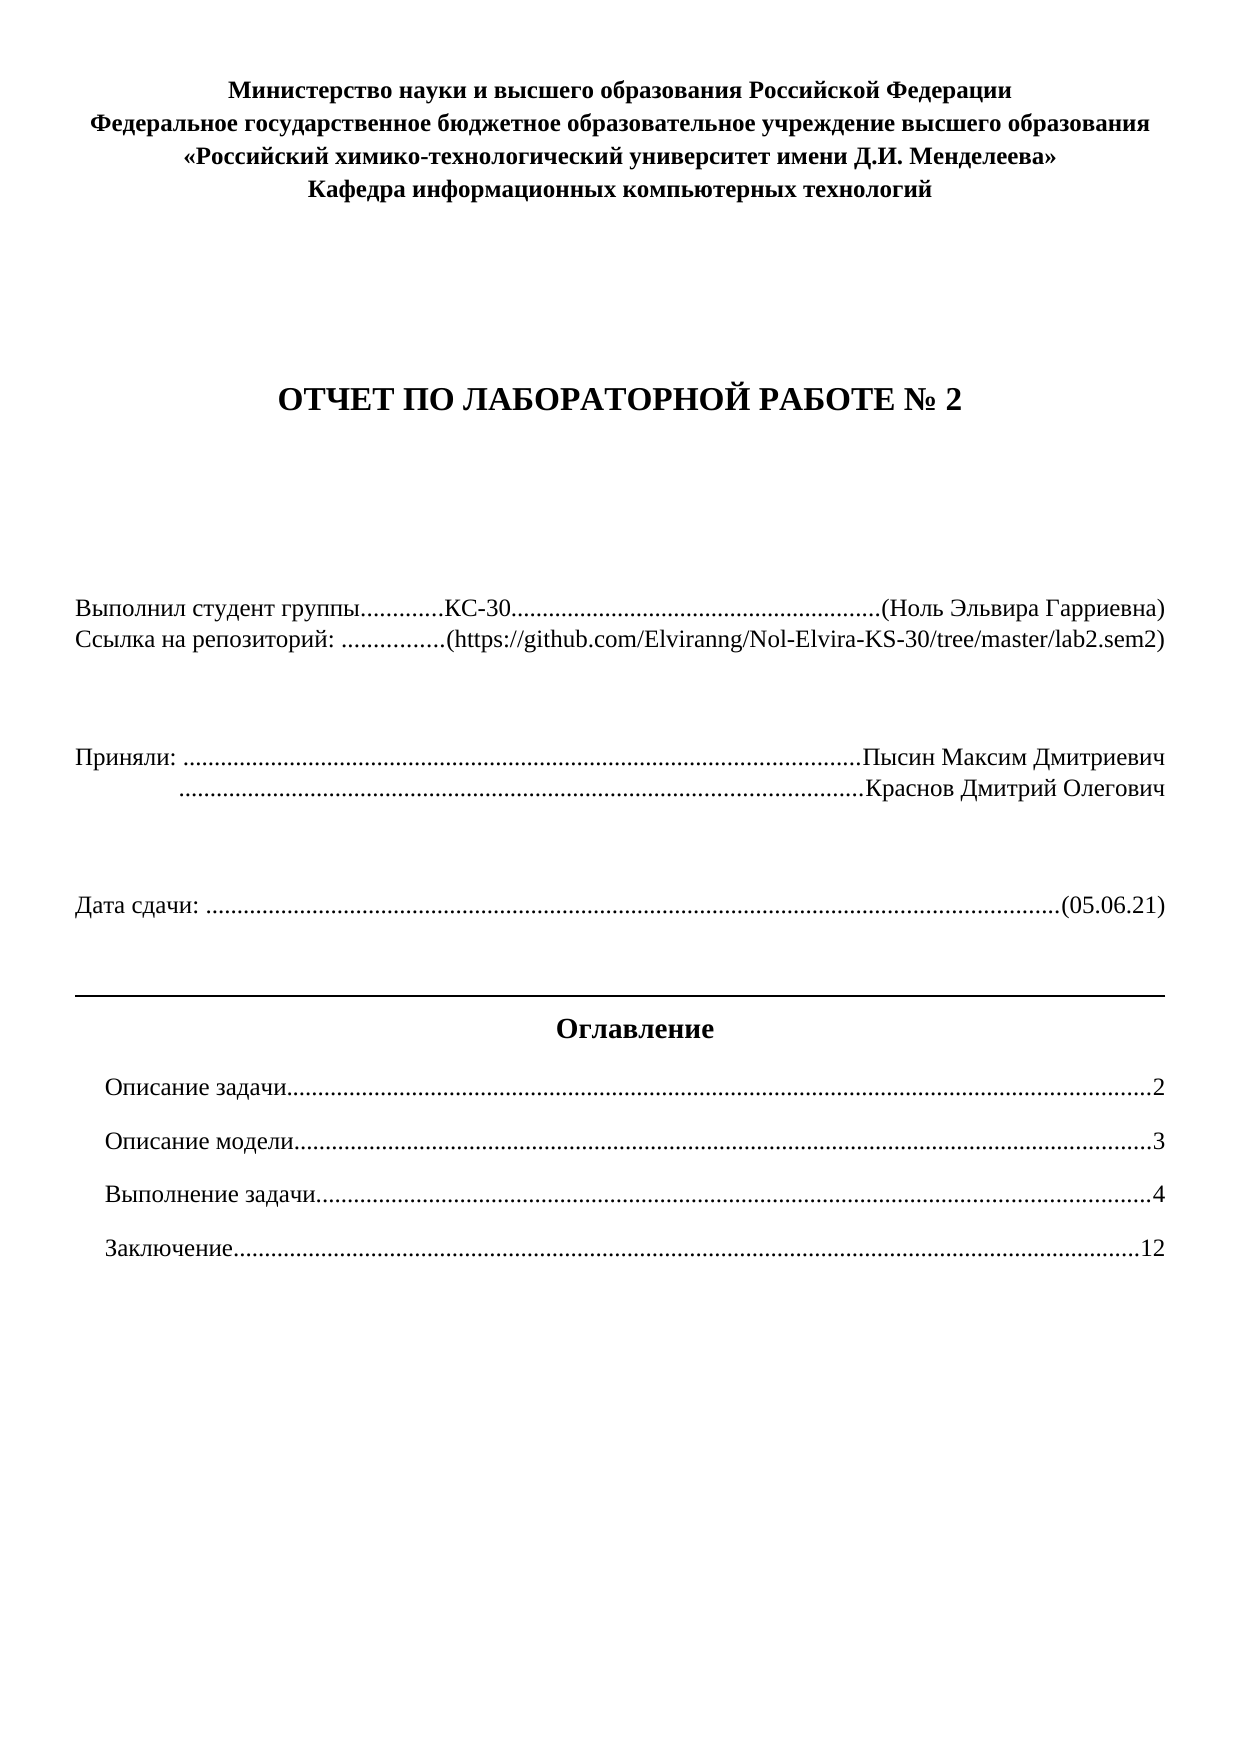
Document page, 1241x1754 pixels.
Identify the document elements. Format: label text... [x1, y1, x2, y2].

text Выполнил студент группы КС-30 (Ноль Эльвира Гарриевна) [75, 593, 1165, 622]
text Кафедра информационных компьютерных технологий [75, 174, 1165, 203]
text Ссылка на репозиторий: (https://github.com/Elviranng/Nol-Elvira-KS-30/tree/master/lab2.sem2) [75, 624, 1165, 653]
text Приняли: Пысин Максим Дмитриевич [75, 742, 1165, 771]
text Федеральное государственное бюджетное образовательное учреждение высшего образования [75, 108, 1165, 137]
text Министерство науки и высшего образования Российской Федерации [75, 75, 1165, 104]
text ОТЧЕТ ПО ЛАБОРАТОРНОЙ РАБОТЕ № 2 [75, 379, 1165, 418]
text Краснов Дмитрий Олегович [75, 773, 1165, 802]
text Дата сдачи: (05.06.21) [75, 890, 1165, 919]
text «Российский химико-технологический университет имени Д.И. Менделеева» [75, 141, 1165, 170]
